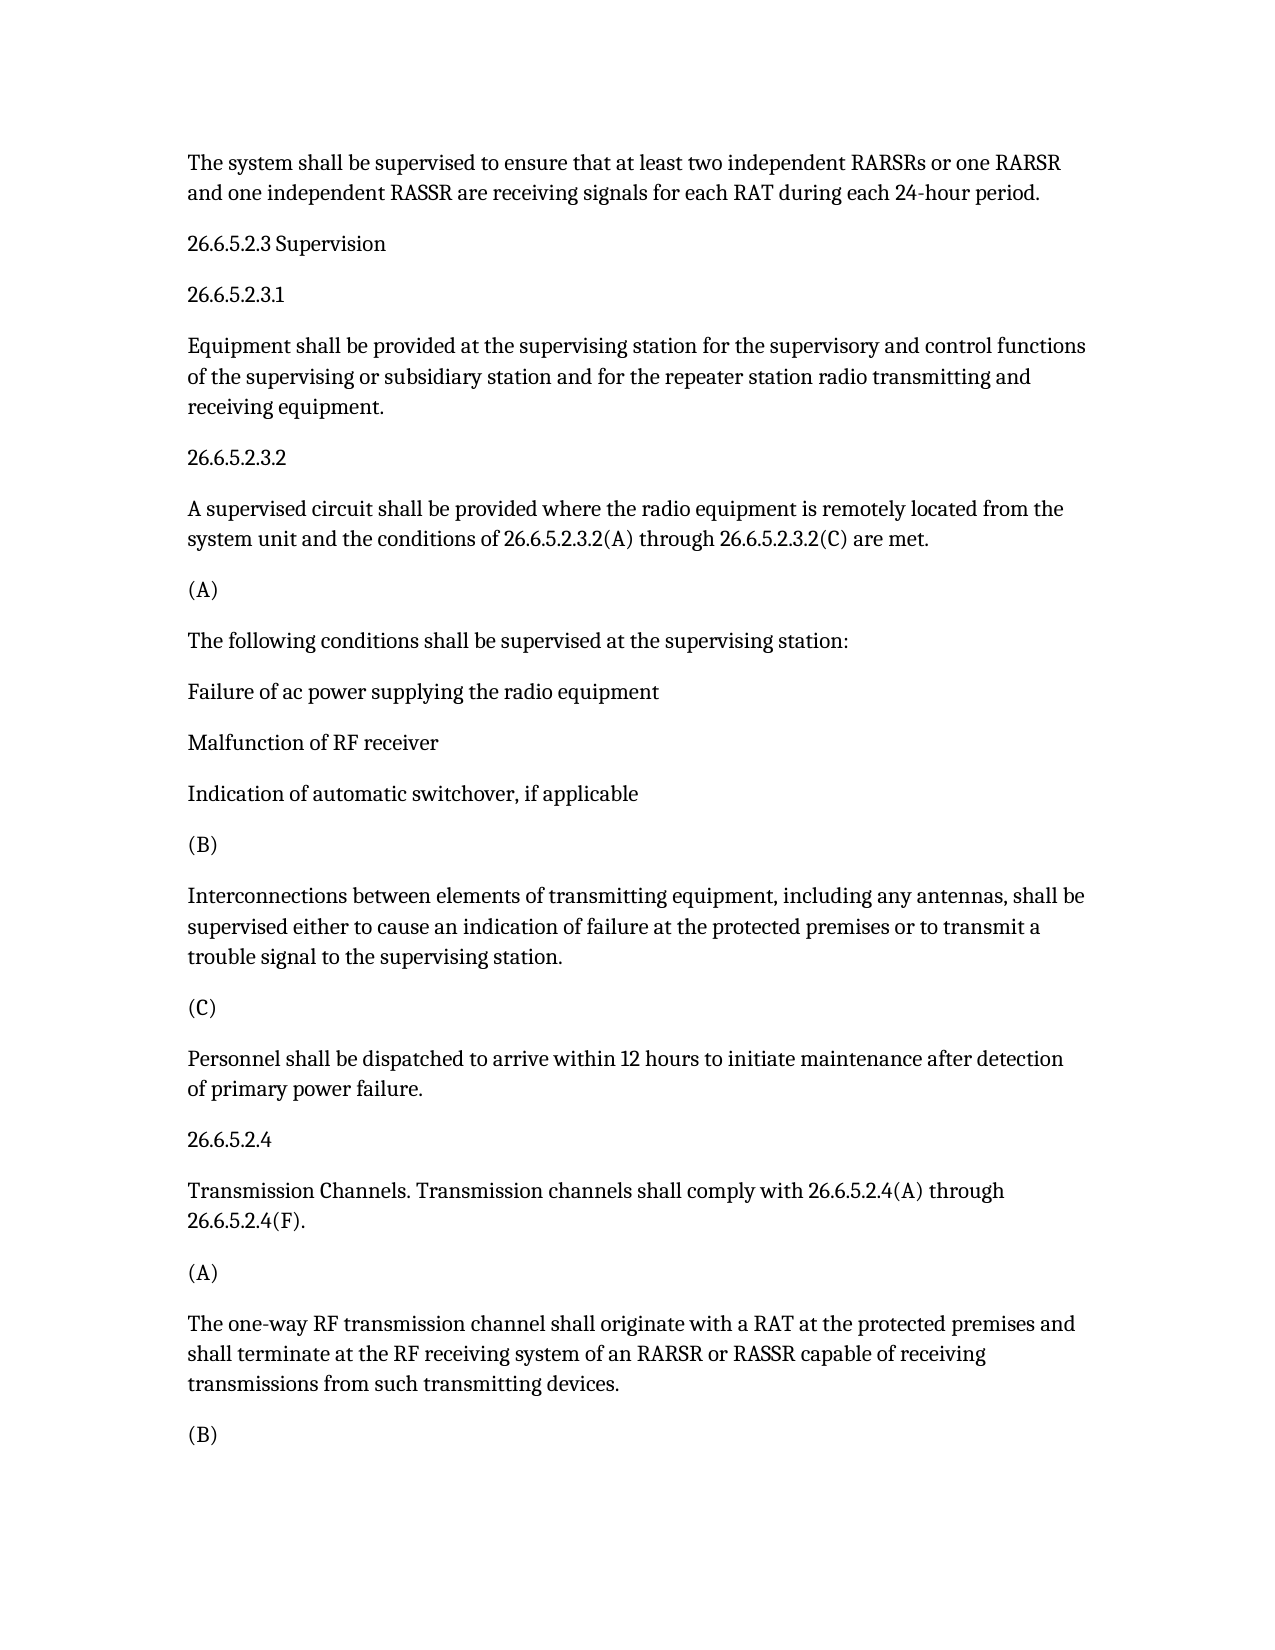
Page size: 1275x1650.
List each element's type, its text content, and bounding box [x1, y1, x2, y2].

text Indication of automatic switchover, if applicable [187, 781, 1087, 808]
text The system shall be supervised to ensure that at least two independent RARSRs or one RARSR and one independent RASSR are receiving signals for each RAT during each 24-hour period. [187, 150, 1087, 207]
text The one-way RF transmission channel shall originate with a RAT at the protected premises and shall terminate at the RF receiving system of an RARSR or RASSR capable of receiving transmissions from such transmitting devices. [187, 1310, 1087, 1397]
text The following conditions shall be supervised at the supervising station: [187, 628, 1087, 654]
text Transmission Channels. Transmission channels shall comply with 26.6.5.2.4(A) through 26.6.5.2.4(F). [187, 1178, 1087, 1235]
text A supervised circuit shall be provided where the radio equipment is remotely located from the system unit and the conditions of 26.6.5.2.3.2(A) through 26.6.5.2.3.2(C) are met. [187, 496, 1087, 552]
text 26.6.5.2.4 [187, 1127, 1087, 1153]
text 26.6.5.2.3.2 [187, 445, 1087, 471]
text Equipment shall be provided at the supervising station for the supervisory and control functions of the supervising or subsidiary station and for the repeater station radio transmitting and receiving equipment. [187, 333, 1087, 420]
text (B) [187, 1422, 1087, 1448]
text 26.6.5.2.3 Supervision [187, 231, 1087, 258]
text Personnel shall be dispatched to arrive within 12 hours to initiate maintenance after detection of primary power failure. [187, 1046, 1087, 1102]
text (A) [187, 577, 1087, 603]
text (A) [187, 1259, 1087, 1286]
text (B) [187, 832, 1087, 859]
text 26.6.5.2.3.1 [187, 282, 1087, 309]
text Malfunction of RF receiver [187, 730, 1087, 757]
text Interconnections between elements of transmitting equipment, including any antennas, shall be supervised either to cause an indication of failure at the protected premises or to transmit a trouble signal to the supervising station. [187, 883, 1087, 970]
text (C) [187, 995, 1087, 1021]
text Failure of ac power supplying the radio equipment [187, 679, 1087, 706]
